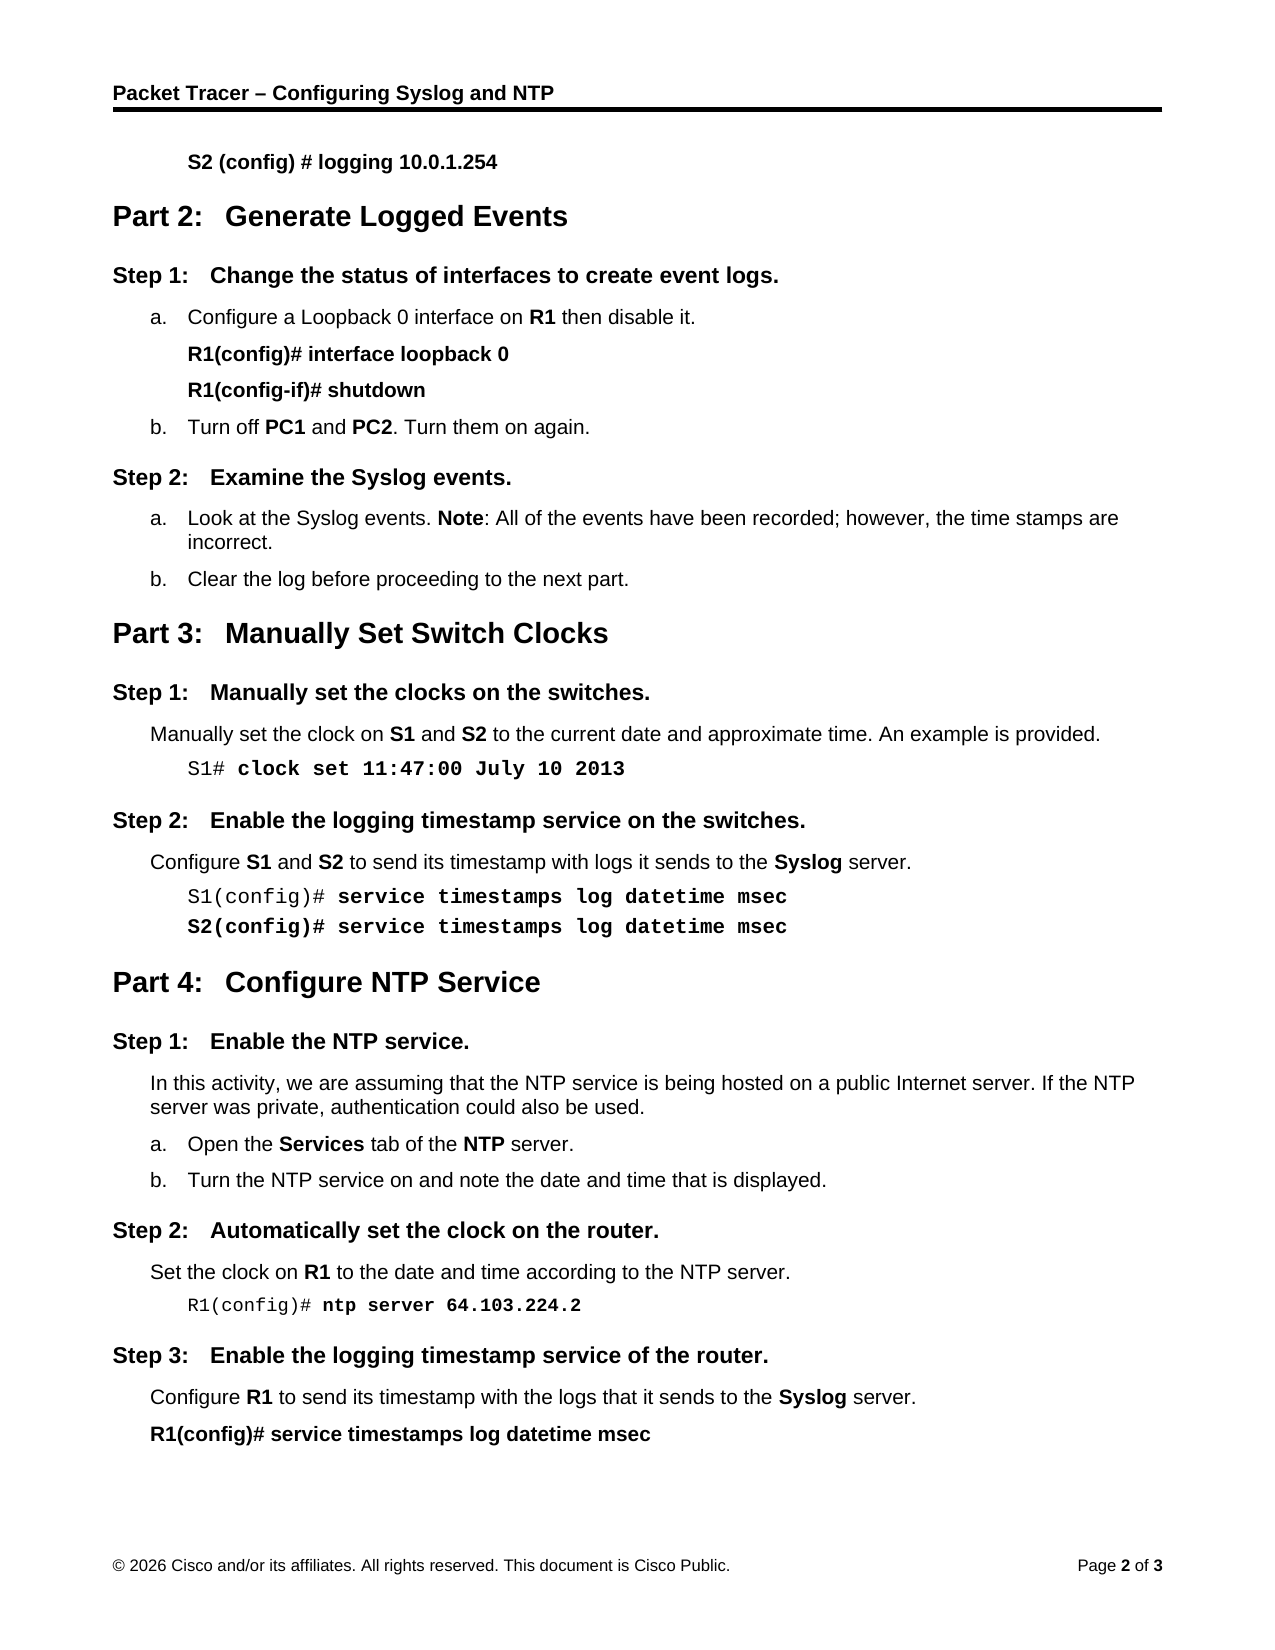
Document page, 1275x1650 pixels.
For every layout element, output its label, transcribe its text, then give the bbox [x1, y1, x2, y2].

text S2(config)# service timestamps log datetime msec [187, 916, 1162, 940]
text Clear the log before proceeding to the next part. [150, 567, 1162, 591]
text Configure S1 and S2 to send its timestamp with logs it sends to the Syslog server. [150, 850, 1162, 874]
text Enable the logging timestamp service of the router. [112, 1342, 1162, 1368]
text Manually set the clock on S1 and S2 to the current date and approximate time. An example is provided. [150, 722, 1162, 746]
text R1(config)# service timestamps log datetime msec [150, 1421, 1162, 1445]
text Manually set the clocks on the switches. [112, 679, 1162, 706]
text Generate Logged Events [112, 199, 1162, 232]
text Configure a Loopback 0 interface on R1 then disable it. [150, 305, 1162, 329]
text Automatically set the clock on the router. [112, 1217, 1162, 1243]
text Turn the NTP service on and note the date and time that is displayed. [150, 1168, 1162, 1192]
list R1(config-if)# shutdown [187, 378, 1162, 402]
text In this activity, we are assuming that the NTP service is being hosted on a public Internet server. If the NTP server was private, authentication could also be used. [150, 1071, 1162, 1119]
text S1(config)# service timestamps log datetime msec [187, 886, 1162, 910]
text Open the Services tab of the NTP server. [150, 1131, 1162, 1155]
text Enable the NTP service. [112, 1028, 1162, 1054]
text Set the clock on R1 to the date and time according to the NTP server. [150, 1259, 1162, 1283]
text Configure NTP Service [112, 965, 1162, 998]
text S1# clock set 11:47:00 July 10 2013 [187, 758, 1162, 782]
text Examine the Syslog events. [112, 463, 1162, 490]
list R1(config)# interface loopback 0 [187, 342, 1162, 366]
text Turn off PC1 and PC2. Turn them on again. [150, 414, 1162, 438]
text Look at the Syslog events. Note: All of the events have been recorded; however, the time stamps are incorrect. [150, 506, 1162, 554]
text Enable the logging timestamp service on the switches. [112, 807, 1162, 833]
text Manually Set Switch Clocks [112, 616, 1162, 649]
text R1(config)# ntp server 64.103.224.2 [187, 1296, 1162, 1317]
text Configure R1 to send its timestamp with the logs that it sends to the Syslog server. [150, 1385, 1162, 1409]
list S2 (config) # logging 10.0.1.254 [187, 150, 1162, 174]
text Change the status of interfaces to create event logs. [112, 262, 1162, 289]
